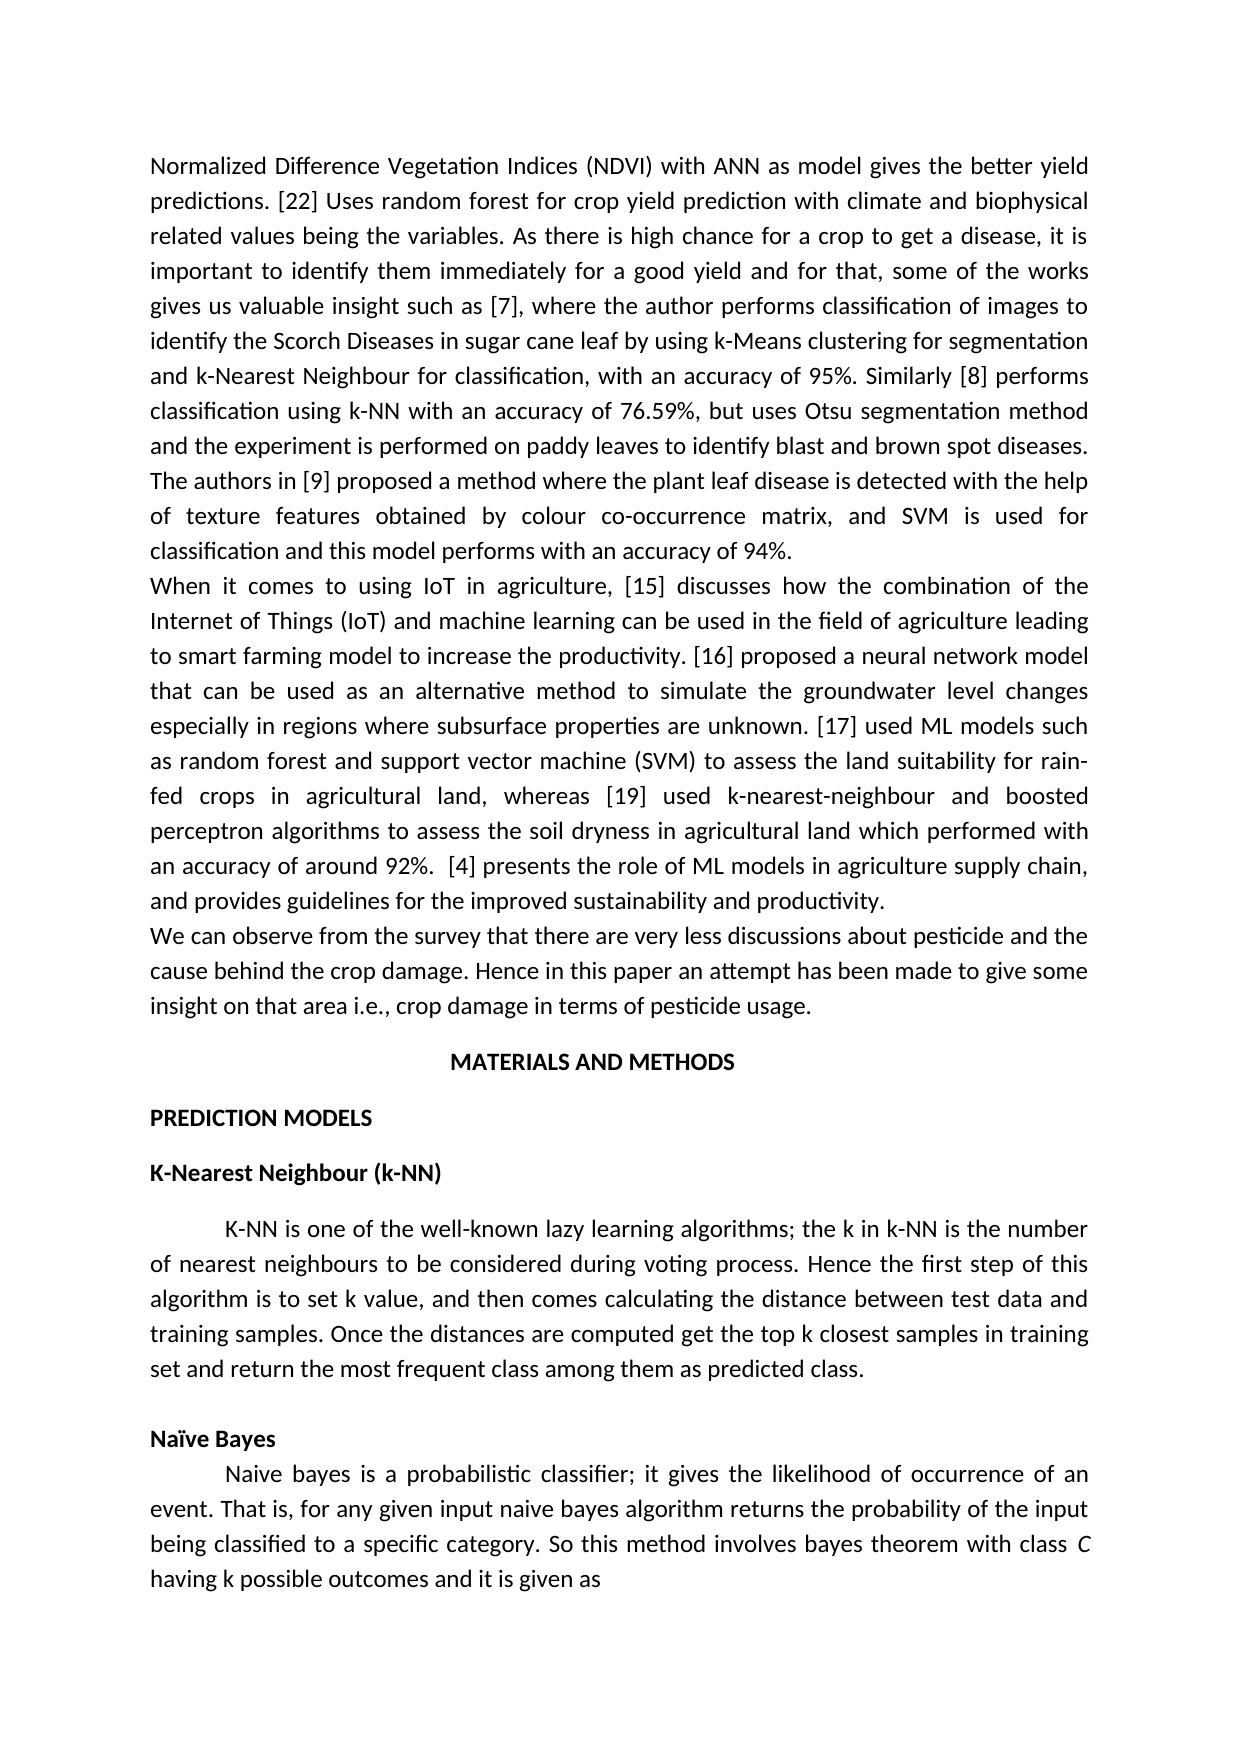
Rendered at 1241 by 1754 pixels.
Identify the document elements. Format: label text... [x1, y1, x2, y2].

text We can observe from the survey that there are very less discussions about pesticide and the cause behind the crop damage. Hence in this paper an attempt has been made to give some insight on that area i.e., crop damage in terms of pesticide usage. [150, 920, 1090, 1021]
text PREDICTION MODELS [150, 1102, 1090, 1132]
text K-Nearest Neighbour (k-NN) [150, 1157, 1090, 1188]
list K-NN is one of the well-known lazy learning algorithms; the k in k-NN is the number of nearest neighbours to be considered during voting process. Hence the first step of this algorithm is to set k value, and then comes calculating the distance between test data and training samples. Once the distances are computed get the top k closest samples in training set and return the most frequent class among them as predicted class. [150, 1213, 1090, 1384]
text When it comes to using IoT in agriculture, [15] discusses how the combination of the Internet of Things (IoT) and machine learning can be used in the field of agriculture leading to smart farming model to increase the productivity. [16] proposed a neural network model that can be used as an alternative method to simulate the groundwater level changes especially in regions where subsurface properties are unknown. [17] used ML models such as random forest and support vector machine () to assess the land suitability for rain-fed crops in agricultural land, whereas [19] used k-nearest-neighbour and boosted perceptron algorithms to assess the soil dryness in agricultural land which performed with an accuracy of around 92%. [4] presents the role of ML models in agriculture supply chain, and provides guidelines for the improved sustainability and productivity. [150, 570, 1090, 916]
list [150, 150, 1090, 566]
list Naïve Bayes [150, 1423, 1090, 1454]
list Naive bayes is a probabilistic classifier; it gives the likelihood of occurrence of an event. That is, for any given input naive bayes algorithm returns the probability of the input being classified to a specific category. So this method involves bayes theorem with class C having k possible outcomes and it is given as [150, 1458, 1090, 1594]
text MATERIALS AND METHODS [150, 1046, 1090, 1076]
